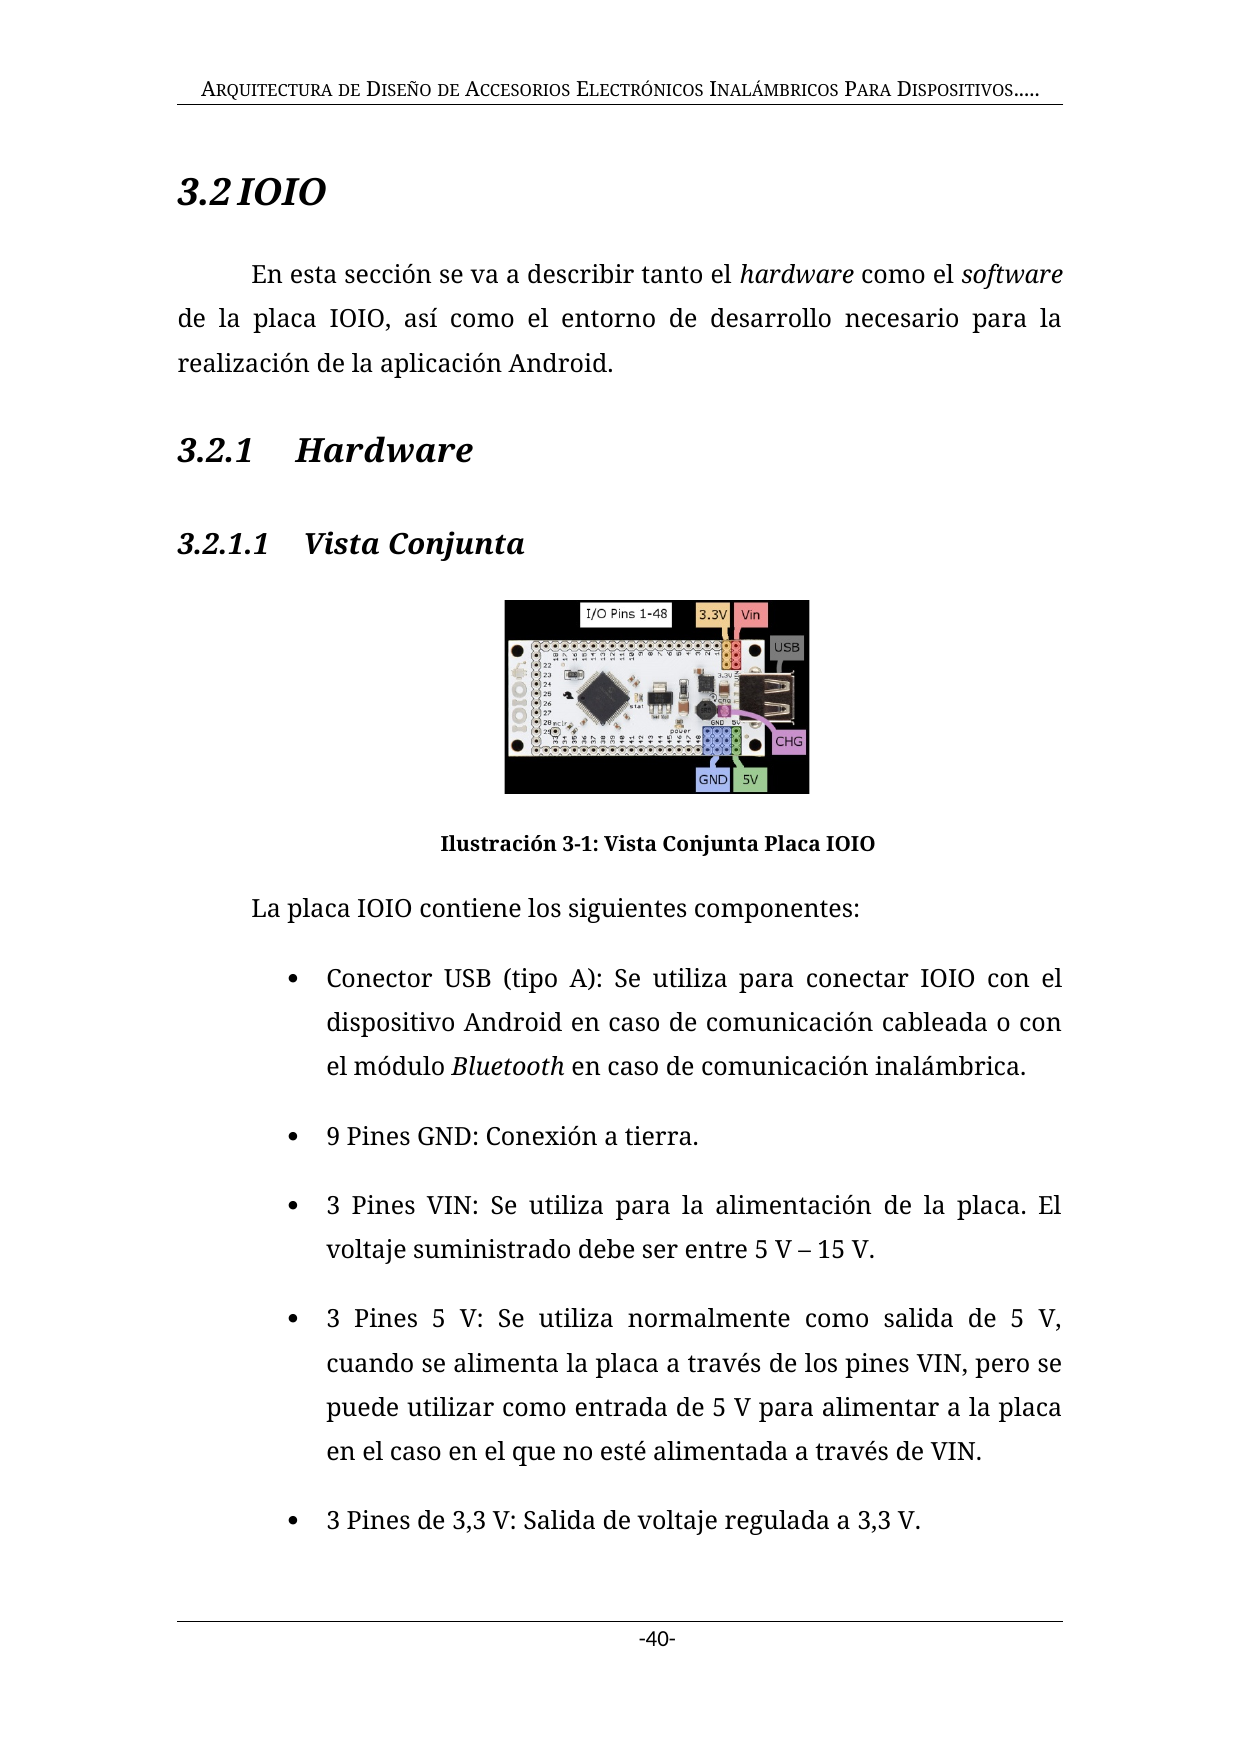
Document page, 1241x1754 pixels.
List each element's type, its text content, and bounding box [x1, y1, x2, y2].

subtitle Hardware [177, 427, 1063, 473]
text Ilustración 3-1: Vista Conjunta Placa IOIO [177, 829, 1063, 858]
list 3 Pines VIN: Se utiliza para la alimentación de la placa. El voltaje suministrado debe ser entre 5 V – 15 V. [288, 1187, 1063, 1266]
list 9 Pines GND: Conexión a tierra. [288, 1118, 1063, 1152]
list Conector USB (tipo A): Se utiliza para conectar IOIO con el dispositivo Android en caso de comunicación cableada o con el módulo Bluetooth en caso de comunicación inalámbrica. [288, 960, 1063, 1083]
list 3 Pines 5 V: Se utiliza normalmente como salida de 5 V, cuando se alimenta la placa a través de los pines VIN, pero se puede utilizar como entrada de 5 V para alimentar a la placa en el caso en el que no esté alimentada a través de VIN. [288, 1301, 1063, 1468]
subtitle IOIO [177, 166, 1063, 217]
text En esta sección se va a describir tanto el hardware como el software de la placa IOIO, así como el entorno de desarrollo necesario para la realización de la aplicación Android. [177, 257, 1063, 379]
subtitle Vista Conjunta [177, 524, 1063, 563]
picture [504, 600, 810, 794]
list 3 Pines de 3,3 V: Salida de voltaje regulada a 3,3 V. [288, 1503, 1063, 1537]
text La placa IOIO contiene los siguientes componentes: [177, 891, 1063, 925]
